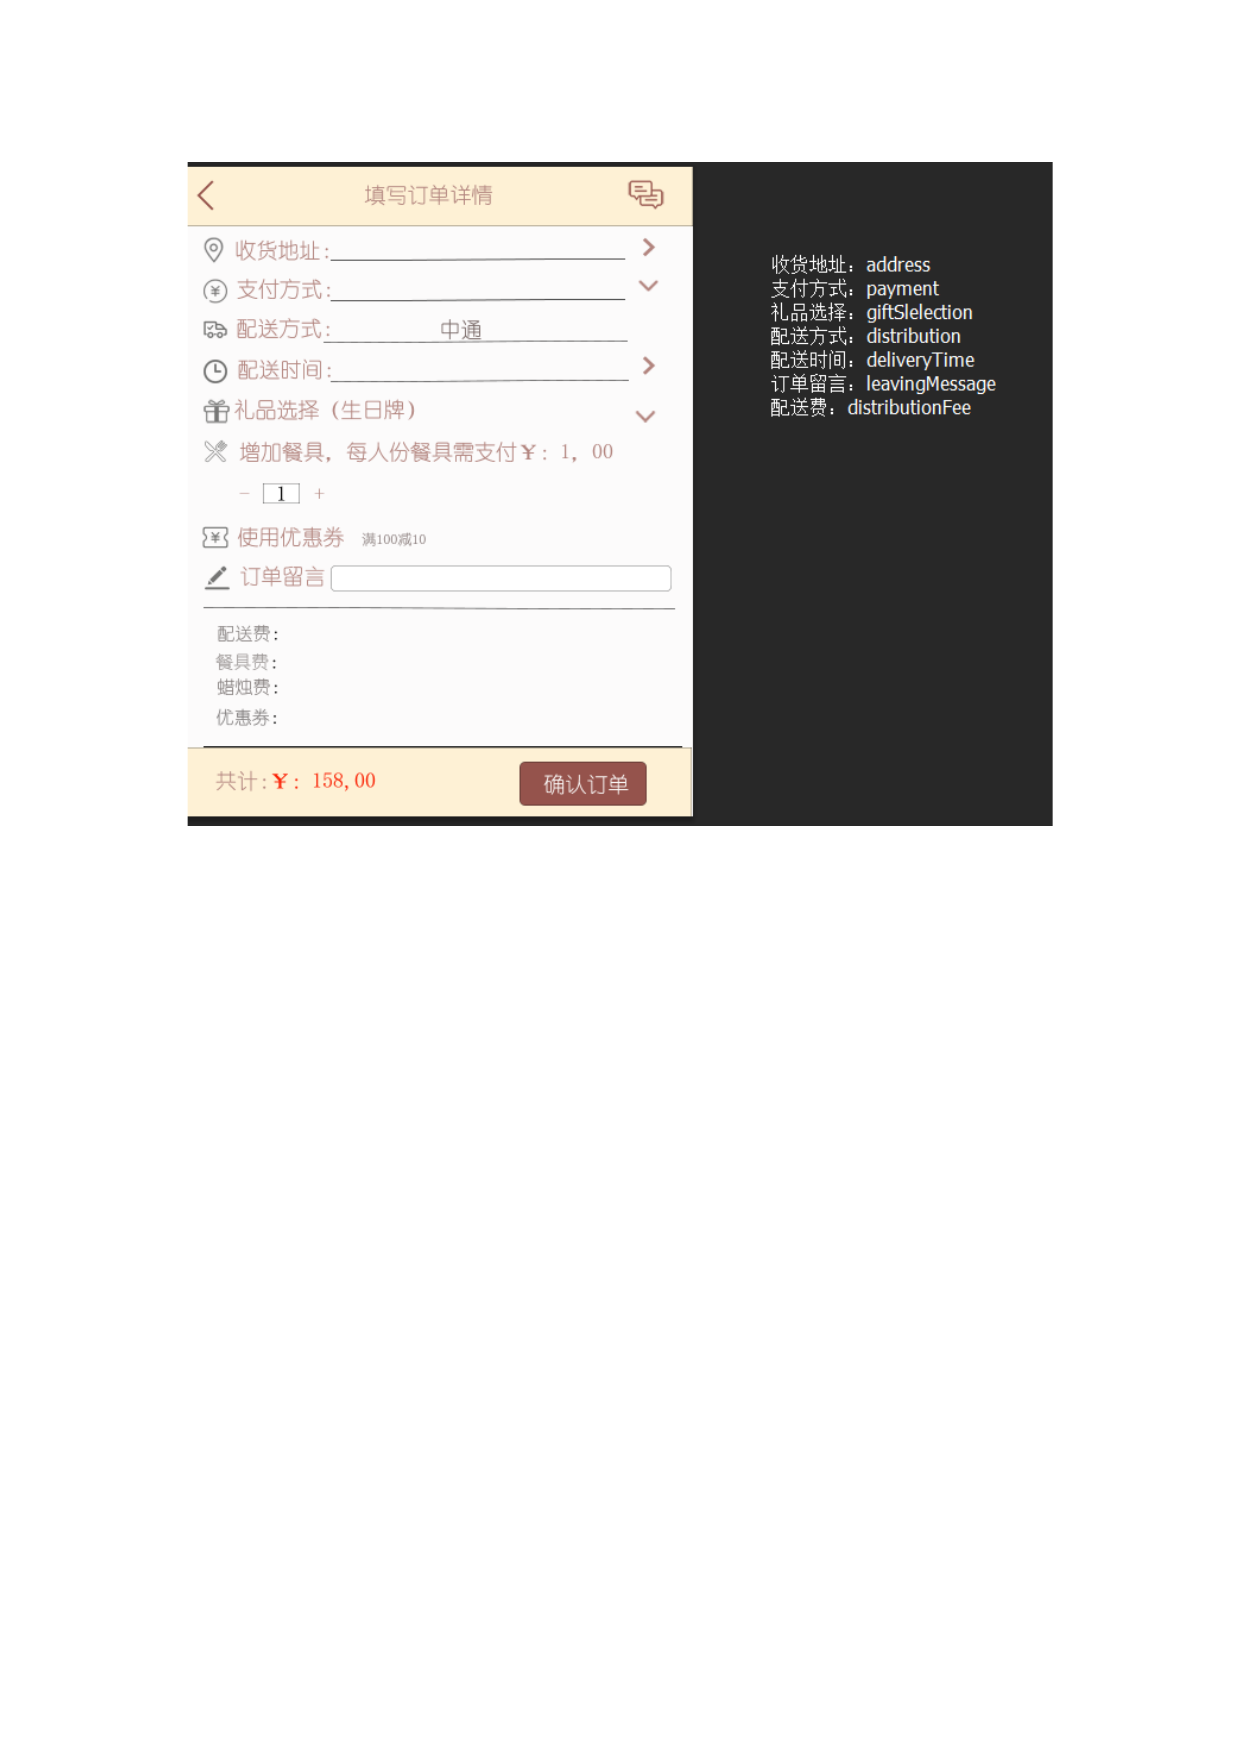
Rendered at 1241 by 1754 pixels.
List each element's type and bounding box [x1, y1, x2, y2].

picture [187, 162, 1053, 826]
